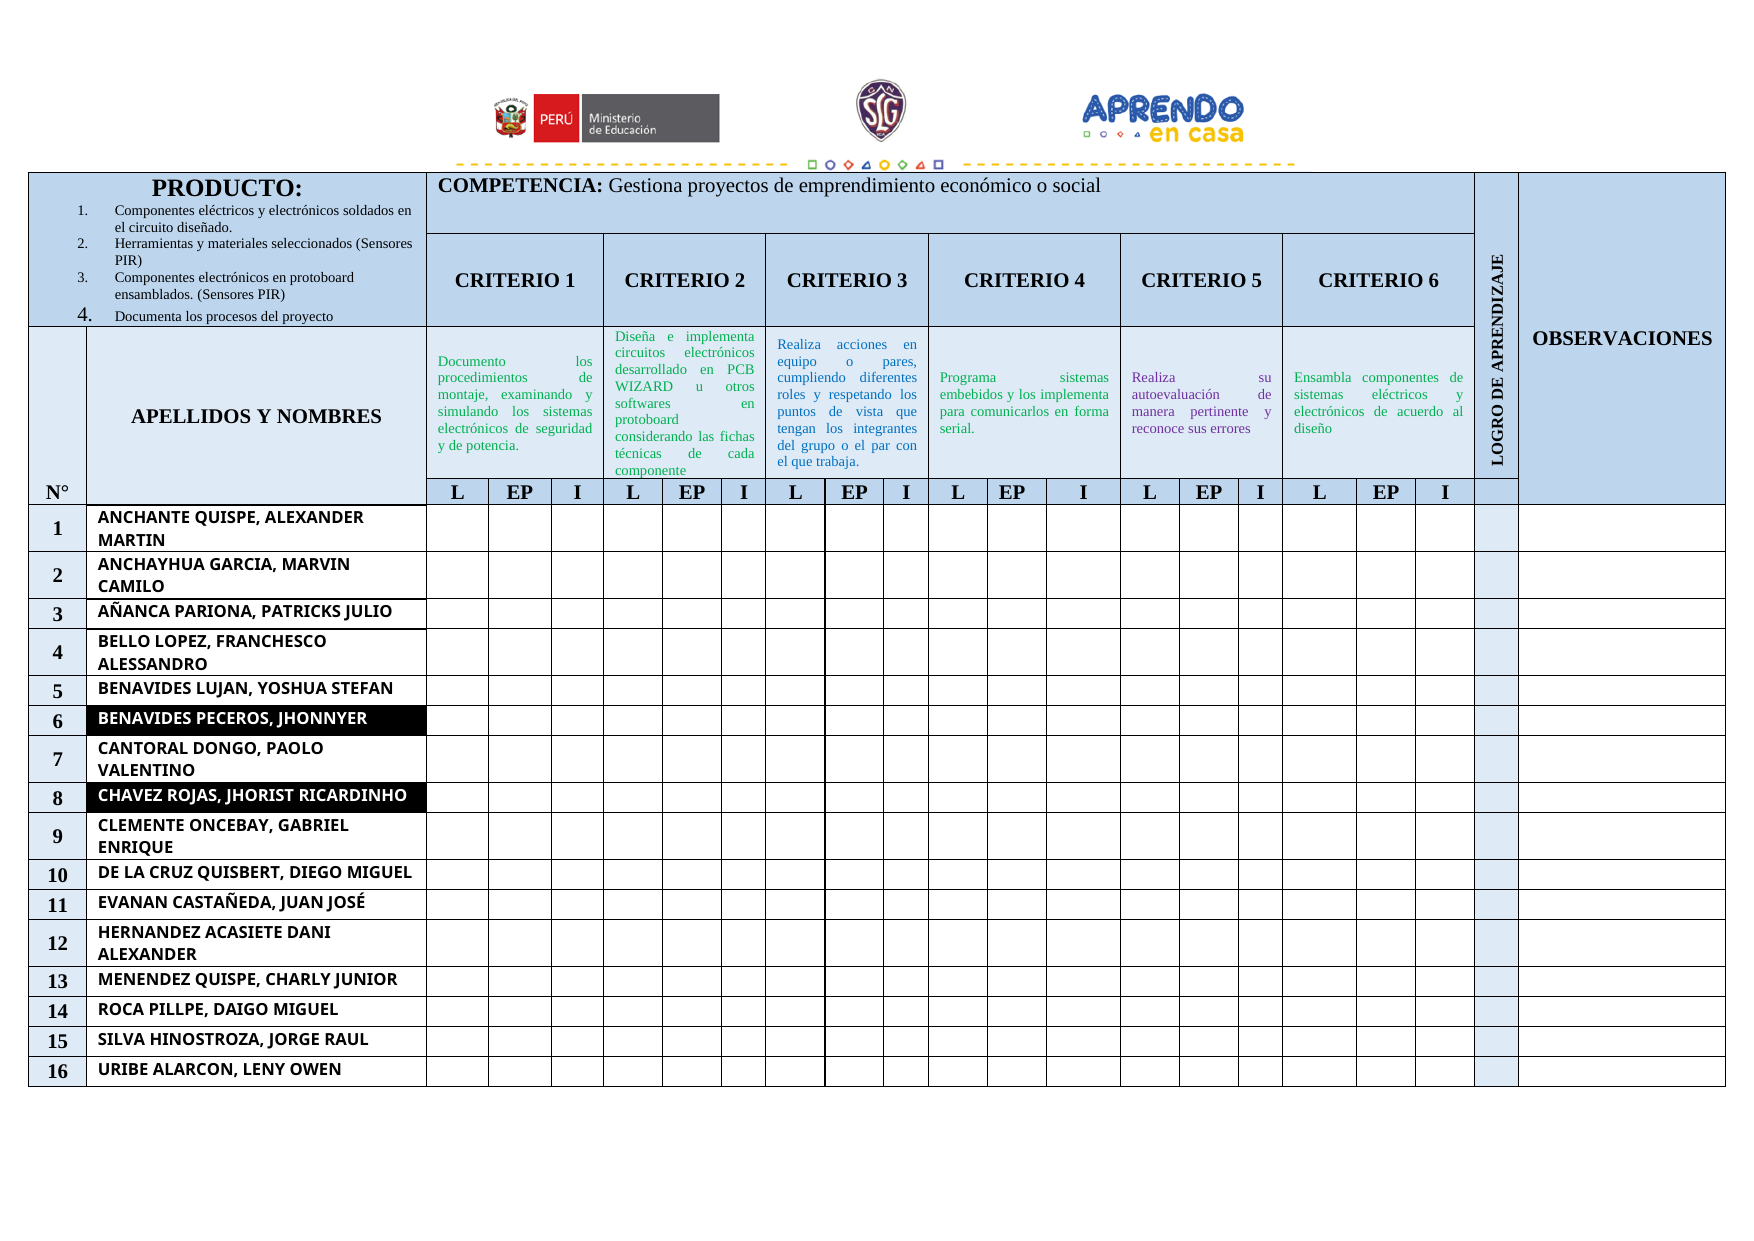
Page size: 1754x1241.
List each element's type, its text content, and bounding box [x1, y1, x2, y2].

table_cell [1239, 629, 1282, 675]
table_cell I [1239, 479, 1282, 504]
table_cell APELLIDOS Y NOMBRES [87, 327, 426, 504]
table_cell [826, 1057, 883, 1086]
table_cell [663, 813, 721, 859]
table_cell [1416, 1057, 1474, 1086]
table_cell ANCHAYHUA GARCIA, MARVIN CAMILO [87, 552, 426, 598]
table_cell [1239, 967, 1282, 996]
table_cell [1416, 860, 1474, 889]
table_cell [663, 1057, 721, 1086]
table_cell [604, 505, 662, 551]
table_cell ANCHANTE QUISPE, ALEXANDER MARTIN [87, 506, 426, 551]
table_cell [1357, 813, 1415, 859]
table_cell [1239, 860, 1282, 889]
table_cell [1047, 505, 1120, 551]
table_cell [1283, 813, 1356, 859]
table_cell EP [826, 479, 883, 504]
table_cell [489, 706, 551, 735]
table_cell [826, 552, 883, 598]
table_cell [1519, 1027, 1725, 1056]
table_cell [1519, 783, 1725, 812]
table_cell [1283, 1027, 1356, 1056]
table_cell [663, 629, 721, 675]
table_cell [1121, 676, 1179, 705]
table_cell URIBE ALARCON, LENY OWEN [87, 1057, 426, 1086]
table_cell N° [29, 327, 86, 504]
table_cell [1475, 505, 1518, 551]
table_cell [1519, 629, 1725, 675]
table_cell [552, 860, 603, 889]
table_cell I [722, 479, 765, 504]
table_cell [1180, 890, 1238, 919]
table_cell [1239, 920, 1282, 966]
table_cell [1475, 736, 1518, 782]
table_cell [1475, 552, 1518, 598]
table_cell [1519, 676, 1725, 705]
table_cell [1283, 890, 1356, 919]
table_cell [604, 860, 662, 889]
table_cell [1416, 629, 1474, 675]
table_cell [1239, 736, 1282, 782]
table_cell [1357, 599, 1415, 628]
table_cell [1239, 676, 1282, 705]
table_cell [884, 920, 928, 966]
table_cell L [766, 479, 824, 504]
table_cell [1357, 736, 1415, 782]
table_cell [604, 967, 662, 996]
table_cell I [884, 479, 928, 504]
table_cell [1475, 813, 1518, 859]
table_cell [552, 783, 603, 812]
table_cell [1475, 1057, 1518, 1086]
table_cell [1239, 1027, 1282, 1056]
table_cell [552, 676, 603, 705]
table_cell EVANAN CASTAÑEDA, JUAN JOSÉ [87, 890, 426, 919]
table_cell [604, 997, 662, 1026]
table_cell I [1416, 479, 1474, 504]
table_cell [1047, 676, 1120, 705]
table_cell 4 [29, 629, 86, 675]
table_cell [929, 629, 987, 675]
table_cell [988, 1057, 1046, 1086]
table_cell [722, 676, 765, 705]
table_cell [722, 890, 765, 919]
table_cell [1121, 813, 1179, 859]
table_cell CRITERIO 6 [1283, 234, 1474, 326]
table_cell [663, 997, 721, 1026]
table_cell [884, 505, 928, 551]
table_cell [988, 736, 1046, 782]
table_cell Programa sistemas embebidos y los implementa para comunicarlos en forma serial. [929, 327, 1120, 478]
table_cell CLEMENTE ONCEBAY, GABRIEL ENRIQUE [87, 813, 426, 859]
table_cell [489, 599, 551, 628]
table_cell [988, 552, 1046, 598]
table_cell L [1121, 479, 1179, 504]
table_cell [1121, 1057, 1179, 1086]
table_cell [1047, 920, 1120, 966]
table_cell 15 [29, 1027, 86, 1056]
table_cell CRITERIO 4 [929, 234, 1120, 326]
table_cell [1121, 860, 1179, 889]
table_cell [427, 783, 488, 812]
table_cell [722, 997, 765, 1026]
table_cell [988, 920, 1046, 966]
table_cell [1283, 736, 1356, 782]
table_cell [427, 813, 488, 859]
table_cell [1519, 920, 1725, 966]
table_cell [1416, 813, 1474, 859]
table_cell [1239, 552, 1282, 598]
table_cell EP [663, 479, 721, 504]
table_cell [489, 890, 551, 919]
table_cell [929, 1027, 987, 1056]
table_cell [722, 967, 765, 996]
table_cell [988, 599, 1046, 628]
table_header COMPETENCIA: Gestiona proyectos de emprendimiento económico o social [427, 173, 1474, 233]
table_cell 3 [29, 599, 86, 628]
table_cell [1416, 706, 1474, 735]
table_cell L [929, 479, 987, 504]
table_cell BENAVIDES LUJAN, YOSHUA STEFAN [87, 676, 426, 705]
table_cell [1519, 1057, 1725, 1086]
table_cell [826, 706, 883, 735]
table_cell DE LA CRUZ QUISBERT, DIEGO MIGUEL [87, 860, 426, 889]
table_cell [826, 783, 883, 812]
table_cell [1519, 813, 1725, 859]
table_cell [552, 997, 603, 1026]
table_cell [988, 890, 1046, 919]
table_cell [1180, 813, 1238, 859]
table_cell EP [1180, 479, 1238, 504]
table_cell [1180, 920, 1238, 966]
table_header OBSERVACIONES [1519, 173, 1725, 504]
table_cell [1180, 599, 1238, 628]
table_cell [722, 505, 765, 551]
table_cell [1121, 997, 1179, 1026]
table_cell [1357, 505, 1415, 551]
table_cell [988, 967, 1046, 996]
table_cell [1519, 890, 1725, 919]
table_cell [663, 552, 721, 598]
table_cell 6 [29, 706, 86, 735]
table_cell [1180, 1027, 1238, 1056]
table_cell [552, 736, 603, 782]
table_cell [988, 505, 1046, 551]
table_cell [1180, 783, 1238, 812]
table_cell [1283, 599, 1356, 628]
table_cell [722, 860, 765, 889]
table_cell [1357, 783, 1415, 812]
table_cell [1121, 706, 1179, 735]
table_cell [427, 505, 488, 551]
table_cell [884, 783, 928, 812]
table_cell [552, 920, 603, 966]
table_cell [663, 505, 721, 551]
table_cell [766, 706, 824, 735]
table_cell [929, 599, 987, 628]
table_cell [722, 813, 765, 859]
table_cell 10 [29, 860, 86, 889]
table_cell [722, 706, 765, 735]
table_cell [1519, 736, 1725, 782]
table_cell [722, 1057, 765, 1086]
table_cell [722, 599, 765, 628]
table_cell [1121, 629, 1179, 675]
table_cell [1121, 890, 1179, 919]
table_cell [929, 505, 987, 551]
table_cell [1047, 599, 1120, 628]
table_cell [552, 599, 603, 628]
table_cell [1416, 552, 1474, 598]
table_cell [1180, 552, 1238, 598]
table_cell [826, 860, 883, 889]
table_cell [427, 997, 488, 1026]
table_cell [1519, 997, 1725, 1026]
table_cell [604, 552, 662, 598]
table_cell [1283, 920, 1356, 966]
table_cell [1519, 706, 1725, 735]
table_cell AÑANCA PARIONA, PATRICKS JULIO [87, 600, 426, 628]
table_cell [489, 505, 551, 551]
table_cell [1475, 920, 1518, 966]
table_cell [929, 920, 987, 966]
table_cell [663, 736, 721, 782]
table_cell [663, 706, 721, 735]
table_cell [766, 997, 824, 1026]
table_cell [1121, 599, 1179, 628]
table_cell [1475, 1027, 1518, 1056]
table_cell [884, 552, 928, 598]
table_cell Documento los procedimientos de montaje, examinando y simulando los sistemas electrónicos de seguridad y de potencia. [427, 327, 603, 478]
table_cell [489, 1057, 551, 1086]
table_cell CRITERIO 5 [1121, 234, 1282, 326]
table_cell [1475, 997, 1518, 1026]
table_cell [766, 1057, 824, 1086]
table_cell [427, 890, 488, 919]
table_cell [663, 890, 721, 919]
table_cell [1239, 505, 1282, 551]
table_cell [826, 505, 883, 551]
table_cell [722, 629, 765, 675]
table_cell 2 [29, 552, 86, 598]
table_cell CRITERIO 1 [427, 234, 603, 326]
table_cell [884, 967, 928, 996]
table_cell CRITERIO 2 [604, 234, 765, 326]
table_cell [1475, 599, 1518, 628]
table_cell [1416, 736, 1474, 782]
table_cell I [552, 479, 603, 504]
table_cell [427, 676, 488, 705]
table_cell [1239, 890, 1282, 919]
table_cell HERNANDEZ ACASIETE DANI ALEXANDER [87, 920, 426, 966]
table_cell Realiza acciones en equipo o pares, cumpliendo diferentes roles y respetando los puntos de vista que tengan los integrantes del grupo o el par con el que trabaja. [766, 327, 928, 478]
table_cell [929, 552, 987, 598]
table_cell [1047, 629, 1120, 675]
table_cell [1283, 706, 1356, 735]
table_cell [884, 736, 928, 782]
table_cell [722, 736, 765, 782]
table_cell [1283, 997, 1356, 1026]
table_cell CANTORAL DONGO, PAOLO VALENTINO [87, 736, 426, 782]
table_cell [766, 920, 824, 966]
table_cell [552, 629, 603, 675]
table_cell BELLO LOPEZ, FRANCHESCO ALESSANDRO [87, 630, 426, 675]
table_cell [1475, 629, 1518, 675]
table_cell CRITERIO 3 [766, 234, 928, 326]
table_cell [929, 967, 987, 996]
table_cell [552, 505, 603, 551]
table_cell L [604, 479, 662, 504]
table_cell [826, 676, 883, 705]
table_cell [1283, 1057, 1356, 1086]
table_cell [1519, 967, 1725, 996]
table_cell 8 [29, 783, 86, 812]
table_cell [766, 505, 824, 551]
table_header PRODUCTO: Componentes eléctricos y electrónicos soldados en el circuito diseñado. Herramientas y materiales seleccionados (Sensores PIR) Componentes electrónicos en protoboard ensamblados. (Sensores PIR) Documenta los procesos del proyecto [29, 173, 426, 326]
table_cell [427, 920, 488, 966]
table_cell [663, 599, 721, 628]
table_cell [988, 783, 1046, 812]
table_cell [1283, 676, 1356, 705]
table_cell [988, 860, 1046, 889]
table_cell [766, 629, 824, 675]
table_cell [604, 920, 662, 966]
table_cell L [427, 479, 488, 504]
table_cell [1121, 967, 1179, 996]
table_cell [427, 599, 488, 628]
table_cell CHAVEZ ROJAS, JHORIST RICARDINHO [87, 783, 426, 812]
table_cell [826, 813, 883, 859]
table_cell [1180, 1057, 1238, 1086]
table_cell [604, 706, 662, 735]
table_cell [1047, 890, 1120, 919]
table_cell [766, 1027, 824, 1056]
table_cell [722, 552, 765, 598]
table_cell [988, 813, 1046, 859]
table_cell [826, 599, 883, 628]
table_cell [929, 736, 987, 782]
table_cell [1475, 706, 1518, 735]
table_cell [604, 783, 662, 812]
table_cell [1121, 1027, 1179, 1056]
table_cell [663, 860, 721, 889]
table_cell [1357, 997, 1415, 1026]
table_cell [1416, 505, 1474, 551]
table_cell [1121, 783, 1179, 812]
table_cell [1180, 629, 1238, 675]
table_cell MENENDEZ QUISPE, CHARLY JUNIOR [87, 967, 426, 996]
table_cell 9 [29, 813, 86, 859]
table_cell [1047, 860, 1120, 889]
table_cell [1121, 552, 1179, 598]
table_cell [1519, 552, 1725, 598]
table_cell Ensambla componentes de sistemas eléctricos y electrónicos de acuerdo al diseño [1283, 327, 1474, 478]
table_cell [1519, 599, 1725, 628]
table_cell [604, 629, 662, 675]
table_cell [427, 860, 488, 889]
table_cell [1416, 783, 1474, 812]
table_cell [1239, 783, 1282, 812]
table_cell 14 [29, 997, 86, 1026]
table_cell [1357, 860, 1415, 889]
table_cell [929, 706, 987, 735]
table_cell [929, 997, 987, 1026]
table_cell [1519, 860, 1725, 889]
table_cell 12 [29, 920, 86, 966]
table_cell [884, 629, 928, 675]
table_cell [489, 552, 551, 598]
table_cell [1475, 479, 1518, 504]
table_cell [1239, 1057, 1282, 1086]
table_cell Diseña e implementa circuitos electrónicos desarrollado en PCB WIZARD u otros softwares en protoboard considerando las fichas técnicas de cada componente [604, 327, 765, 478]
table_cell [1121, 505, 1179, 551]
table_cell [884, 599, 928, 628]
table_cell [826, 1027, 883, 1056]
table_cell L [1283, 479, 1356, 504]
table_cell [489, 920, 551, 966]
table_cell I [1047, 479, 1120, 504]
table_cell [722, 1027, 765, 1056]
table_cell [826, 629, 883, 675]
table_cell [604, 599, 662, 628]
table_cell [1416, 967, 1474, 996]
table_cell [552, 552, 603, 598]
table_cell [1357, 890, 1415, 919]
table_cell [1357, 967, 1415, 996]
table_cell [1416, 920, 1474, 966]
table_cell Realiza su autoevaluación de manera pertinente y reconoce sus errores [1121, 327, 1282, 478]
table_cell [604, 1027, 662, 1056]
table_cell [489, 967, 551, 996]
table_cell [427, 1027, 488, 1056]
table_cell [1047, 997, 1120, 1026]
table_cell [884, 1027, 928, 1056]
table_cell [988, 676, 1046, 705]
table_cell [722, 920, 765, 966]
table_cell [604, 813, 662, 859]
table_cell [1357, 629, 1415, 675]
table_cell 16 [29, 1057, 86, 1086]
table_cell [1357, 676, 1415, 705]
table_cell [826, 736, 883, 782]
table_cell [1047, 813, 1120, 859]
table_cell [1416, 1027, 1474, 1056]
table_cell [1239, 599, 1282, 628]
table_cell [552, 1057, 603, 1086]
table_cell [1283, 552, 1356, 598]
table_cell [427, 706, 488, 735]
table_cell [1180, 505, 1238, 551]
table_cell [1416, 890, 1474, 919]
table_cell [1416, 997, 1474, 1026]
table_cell [489, 783, 551, 812]
table_cell [1180, 997, 1238, 1026]
table_cell [1283, 505, 1356, 551]
table_cell [988, 1027, 1046, 1056]
table_cell [884, 997, 928, 1026]
table_cell [884, 860, 928, 889]
table_cell [1047, 706, 1120, 735]
table_cell [1357, 552, 1415, 598]
table_cell [1121, 736, 1179, 782]
table_cell [427, 552, 488, 598]
table_cell [552, 1027, 603, 1056]
table_cell [988, 706, 1046, 735]
table_cell 1 [29, 505, 86, 551]
table_cell [663, 920, 721, 966]
table_cell [766, 676, 824, 705]
table_cell [489, 997, 551, 1026]
table_cell [1475, 783, 1518, 812]
table_cell [1357, 920, 1415, 966]
table_cell [1283, 783, 1356, 812]
table_cell [1180, 706, 1238, 735]
table_cell EP [988, 479, 1046, 504]
table_cell [929, 676, 987, 705]
table_cell [988, 997, 1046, 1026]
table_cell [766, 783, 824, 812]
table_cell [489, 1027, 551, 1056]
table_cell [1047, 1057, 1120, 1086]
table_cell [1180, 736, 1238, 782]
table_cell [552, 813, 603, 859]
table_cell [663, 783, 721, 812]
table_cell [1357, 706, 1415, 735]
table_cell [929, 890, 987, 919]
table_cell [1357, 1027, 1415, 1056]
table_cell [929, 1057, 987, 1086]
table_cell [766, 890, 824, 919]
table_cell [427, 1057, 488, 1086]
picture [441, 73, 1313, 172]
table_cell [766, 552, 824, 598]
table_cell [826, 890, 883, 919]
table_cell [1180, 860, 1238, 889]
table_cell [1047, 736, 1120, 782]
table_cell [1180, 676, 1238, 705]
table_cell [1283, 860, 1356, 889]
table_cell [1047, 552, 1120, 598]
table_cell [1180, 967, 1238, 996]
table_cell [766, 599, 824, 628]
table_cell [929, 813, 987, 859]
table_cell [884, 813, 928, 859]
table_cell [884, 676, 928, 705]
table_cell [766, 967, 824, 996]
table_header LOGRO DE APRENDIZAJE [1475, 173, 1518, 478]
table_cell SILVA HINOSTROZA, JORGE RAUL [87, 1027, 426, 1056]
table_cell [1416, 676, 1474, 705]
table_cell EP [1357, 479, 1415, 504]
table_cell [427, 736, 488, 782]
table_cell [1475, 967, 1518, 996]
table_cell [489, 736, 551, 782]
table_cell [1475, 860, 1518, 889]
table_cell [552, 890, 603, 919]
table_cell [884, 1057, 928, 1086]
table_cell [552, 706, 603, 735]
table_cell [826, 920, 883, 966]
table_cell [766, 860, 824, 889]
table_cell [1475, 676, 1518, 705]
table_cell [766, 813, 824, 859]
table_cell 13 [29, 967, 86, 996]
table_cell [489, 676, 551, 705]
table_cell [1475, 890, 1518, 919]
table_cell [826, 997, 883, 1026]
table_cell [1239, 813, 1282, 859]
table_cell [427, 967, 488, 996]
table_cell [1047, 783, 1120, 812]
table_cell [604, 890, 662, 919]
table_cell [663, 1027, 721, 1056]
table_cell [1357, 1057, 1415, 1086]
table_cell [489, 860, 551, 889]
table_cell [604, 1057, 662, 1086]
table_cell [929, 783, 987, 812]
table_cell [663, 967, 721, 996]
table_cell [884, 890, 928, 919]
table_cell 11 [29, 890, 86, 919]
table_cell [1519, 505, 1725, 551]
table_cell [1239, 706, 1282, 735]
table_cell [552, 967, 603, 996]
table_cell [826, 967, 883, 996]
table_cell EP [489, 479, 551, 504]
table_cell [884, 706, 928, 735]
table_cell [1121, 920, 1179, 966]
table_cell ROCA PILLPE, DAIGO MIGUEL [87, 997, 426, 1026]
table_cell [489, 629, 551, 675]
table_cell [663, 676, 721, 705]
table_cell 7 [29, 736, 86, 782]
table_cell [427, 629, 488, 675]
table_cell [1047, 967, 1120, 996]
table_cell BENAVIDES PECEROS, JHONNYER [87, 706, 426, 735]
table_cell 5 [29, 676, 86, 705]
table_cell [1283, 629, 1356, 675]
table_cell [489, 813, 551, 859]
table_cell [604, 736, 662, 782]
table_cell [929, 860, 987, 889]
table_cell [604, 676, 662, 705]
table_cell [988, 629, 1046, 675]
table_cell [722, 783, 765, 812]
table_cell [1283, 967, 1356, 996]
table_cell [766, 736, 824, 782]
table_cell [1047, 1027, 1120, 1056]
table_cell [1239, 997, 1282, 1026]
table_cell [1416, 599, 1474, 628]
